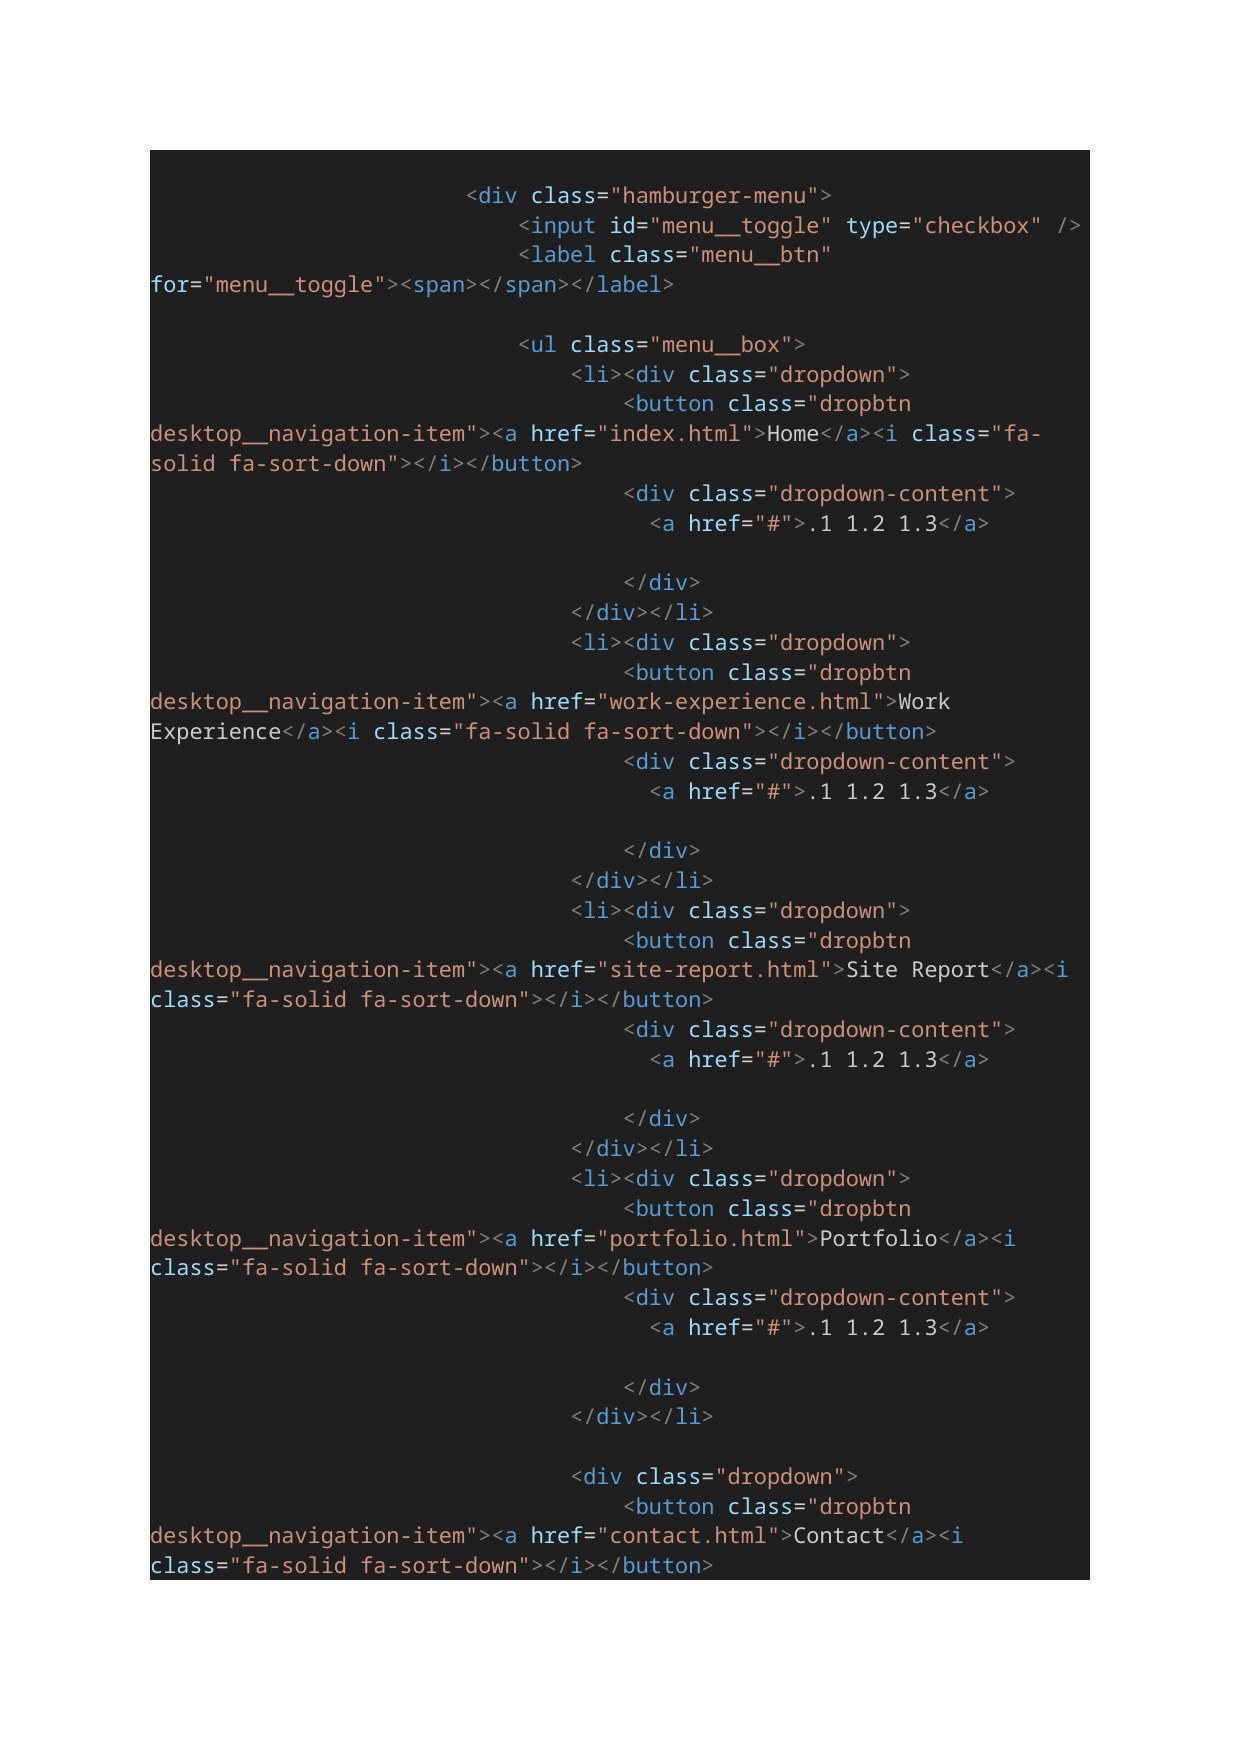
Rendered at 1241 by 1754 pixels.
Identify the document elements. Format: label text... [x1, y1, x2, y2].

text </div></li> [150, 1133, 1090, 1163]
text <li><div class="dropdown"> [150, 358, 1090, 388]
text <div class="dropdown"> [150, 1461, 1090, 1491]
text </div></li> [150, 865, 1090, 895]
text </div> [150, 567, 1090, 597]
text <div class="dropdown-content"> [150, 1014, 1090, 1044]
text <li><div class="dropdown"> [150, 1163, 1090, 1193]
text <li><div class="dropdown"> [150, 895, 1090, 924]
text <button class="dropbtn desktop__navigation-item"><a href="site-report.html">Site Report</a><i class="fa-solid fa-sort-down"></i></button> [150, 924, 1090, 1014]
text <div class="hamburger-menu"> [150, 180, 1090, 209]
text <ul class="menu__box"> [150, 329, 1090, 358]
text <a href="#">.1 1.2 1.3</a> [150, 1044, 1090, 1073]
text <li><div class="dropdown"> [150, 627, 1090, 656]
text <button class="dropbtn desktop__navigation-item"><a href="index.html">Home</a><i class="fa-solid fa-sort-down"></i></button> [150, 388, 1090, 478]
text <button class="dropbtn desktop__navigation-item"><a href="work-experience.html">Work Experience</a><i class="fa-solid fa-sort-down"></i></button> [150, 656, 1090, 746]
text <a href="#">.1 1.2 1.3</a> [150, 507, 1090, 537]
text </div> [150, 1103, 1090, 1133]
text <div class="dropdown-content"> [150, 478, 1090, 507]
text <input id="menu__toggle" type="checkbox" /> [150, 209, 1090, 239]
text <div class="dropdown-content"> [150, 746, 1090, 776]
text <a href="#">.1 1.2 1.3</a> [150, 1312, 1090, 1342]
text <label class="menu__btn" for="menu__toggle"><span></span></label> [150, 239, 1090, 299]
text <a href="#">.1 1.2 1.3</a> [150, 776, 1090, 805]
text <div class="dropdown-content"> [150, 1282, 1090, 1312]
text </div> [150, 835, 1090, 865]
text </div></li> [150, 597, 1090, 627]
text </div></li> [150, 1401, 1090, 1431]
text <button class="dropbtn desktop__navigation-item"><a href="contact.html">Contact</a><i class="fa-solid fa-sort-down"></i></button> [150, 1491, 1090, 1580]
text </div> [150, 1371, 1090, 1401]
text <button class="dropbtn desktop__navigation-item"><a href="portfolio.html">Portfolio</a><i class="fa-solid fa-sort-down"></i></button> [150, 1193, 1090, 1282]
